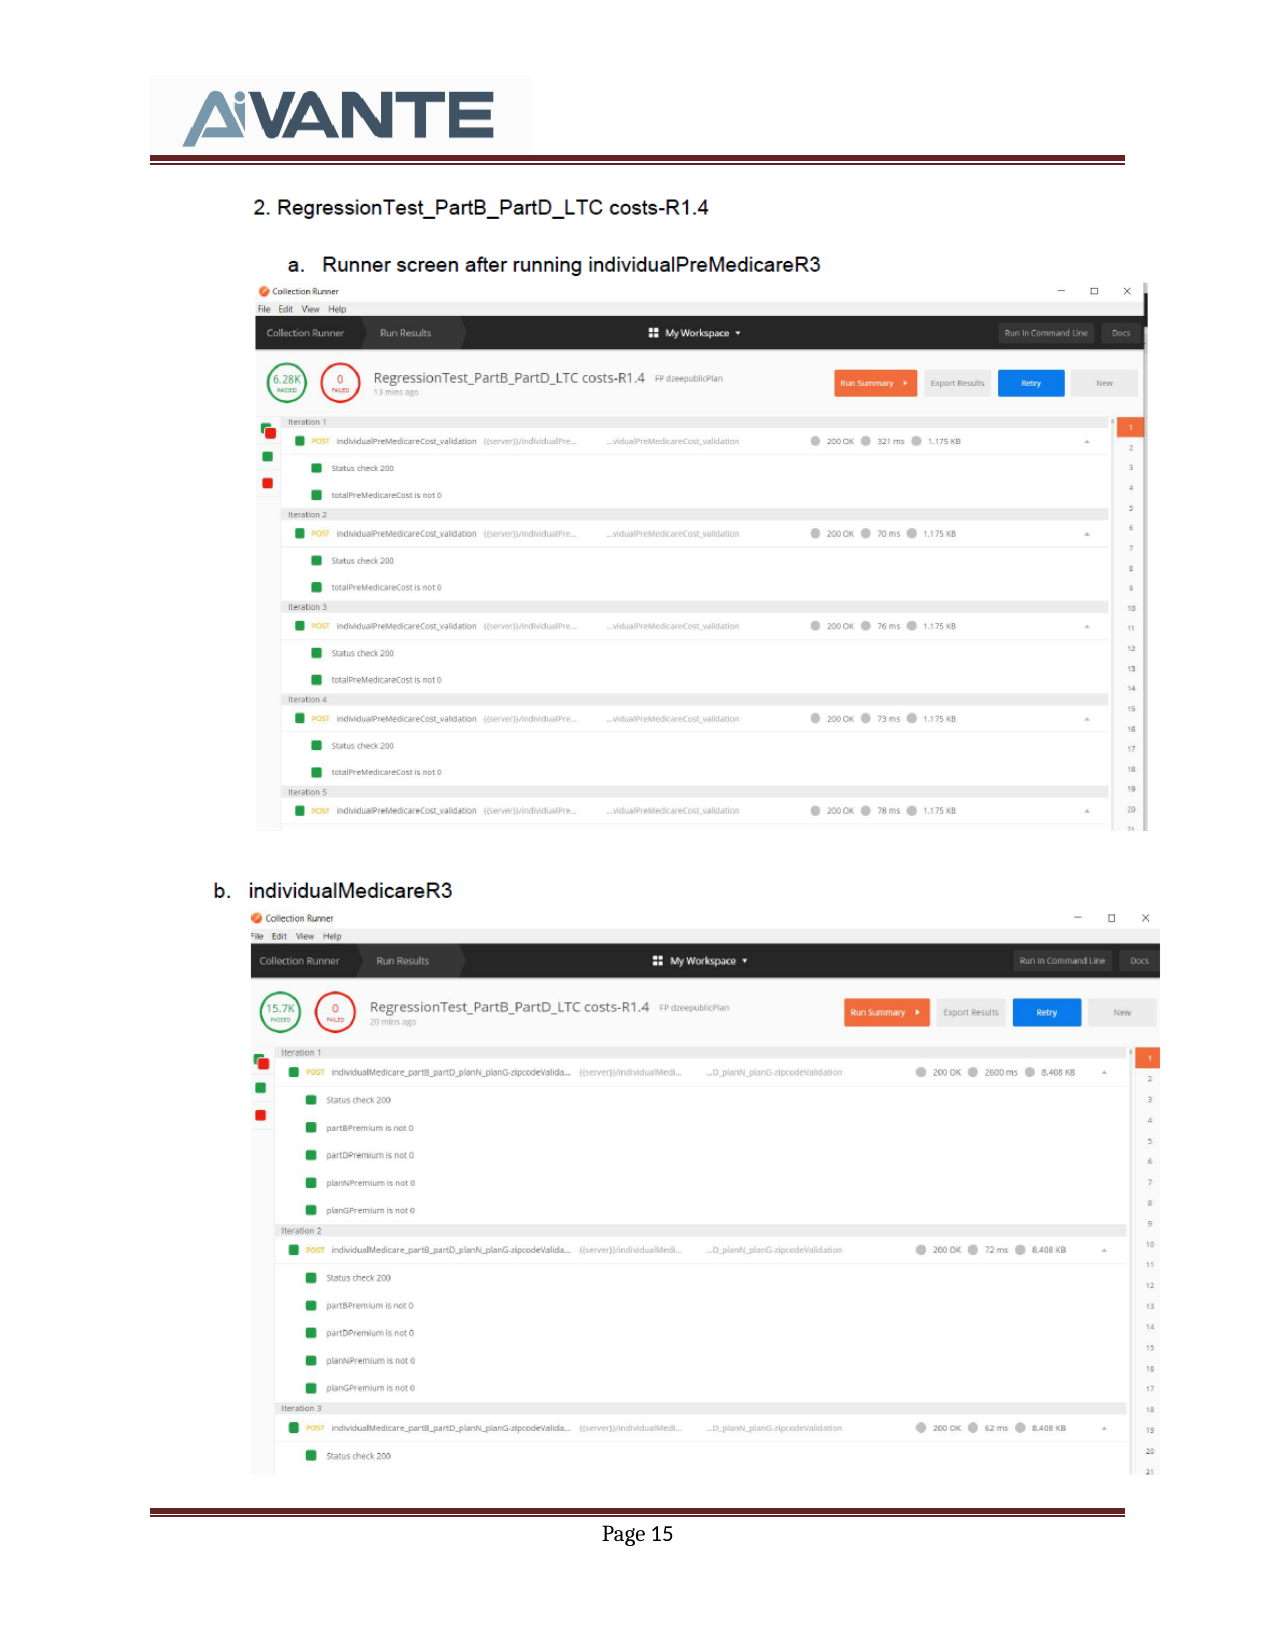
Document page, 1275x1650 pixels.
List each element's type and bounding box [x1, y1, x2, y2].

picture [206, 192, 1166, 831]
picture [150, 75, 532, 154]
picture [206, 866, 1182, 1476]
